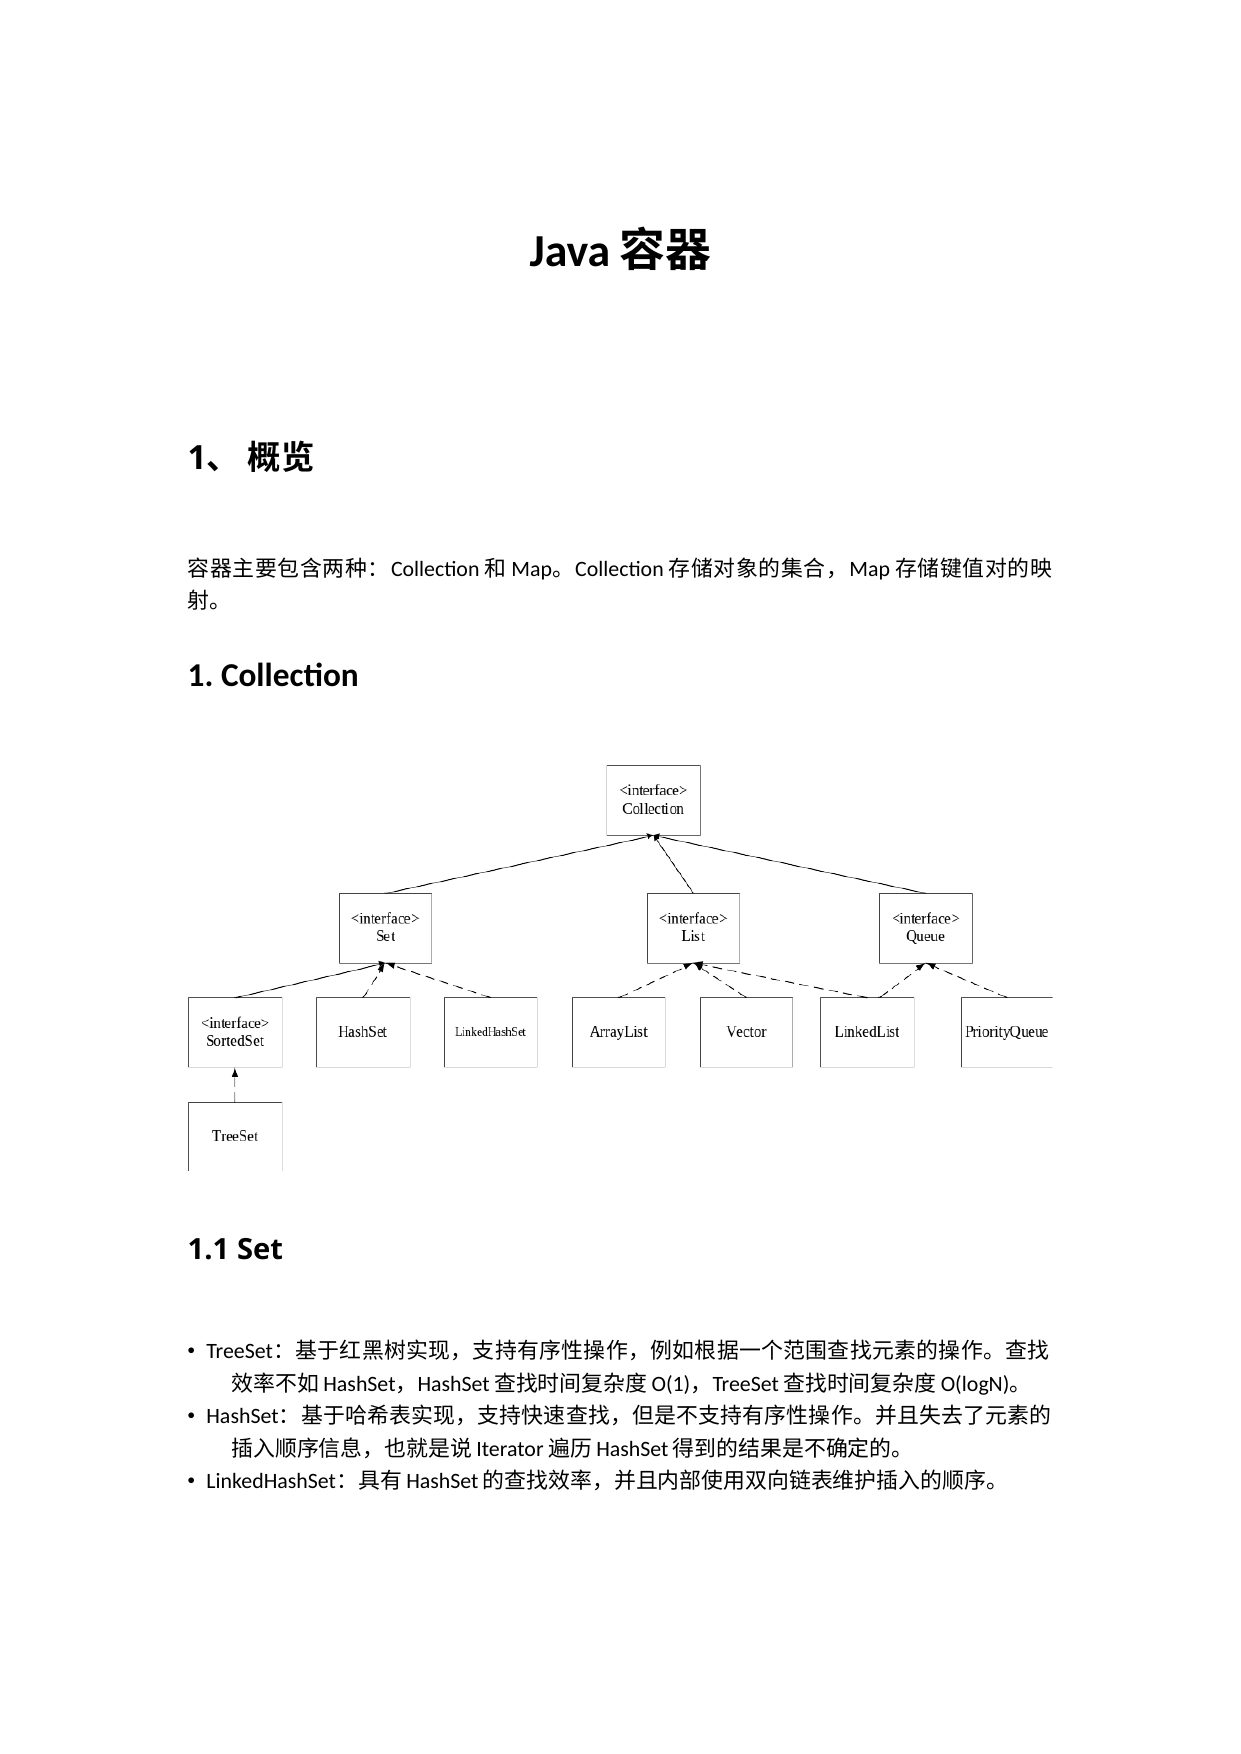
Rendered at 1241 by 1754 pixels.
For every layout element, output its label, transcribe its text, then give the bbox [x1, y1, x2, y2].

subtitle Set [187, 1216, 1053, 1281]
list HashSet：基于哈希表实现，支持快速查找，但是不支持有序性操作。并且失去了元素的插入顺序信息，也就是说Iterator遍历HashSet得到的结果是不确定的。 [187, 1398, 1053, 1463]
list TreeSet：基于红黑树实现，支持有序性操作，例如根据一个范围查找元素的操作。查找效率不如HashSet，HashSet查找时间复杂度O(1)，TreeSet查找时间复杂度O(logN)。 [187, 1333, 1053, 1398]
list LinkedHashSet：具有HashSet的查找效率，并且内部使用双向链表维护插入的顺序。 [187, 1463, 1053, 1496]
subtitle Collection [187, 642, 1053, 707]
subtitle Java容器 [187, 197, 1053, 295]
subtitle 概览 [187, 423, 1053, 488]
text 容器主要包含两种：Collection和Map。Collection存储对象的集合，Map存储键值对的映射。 [187, 550, 1053, 615]
